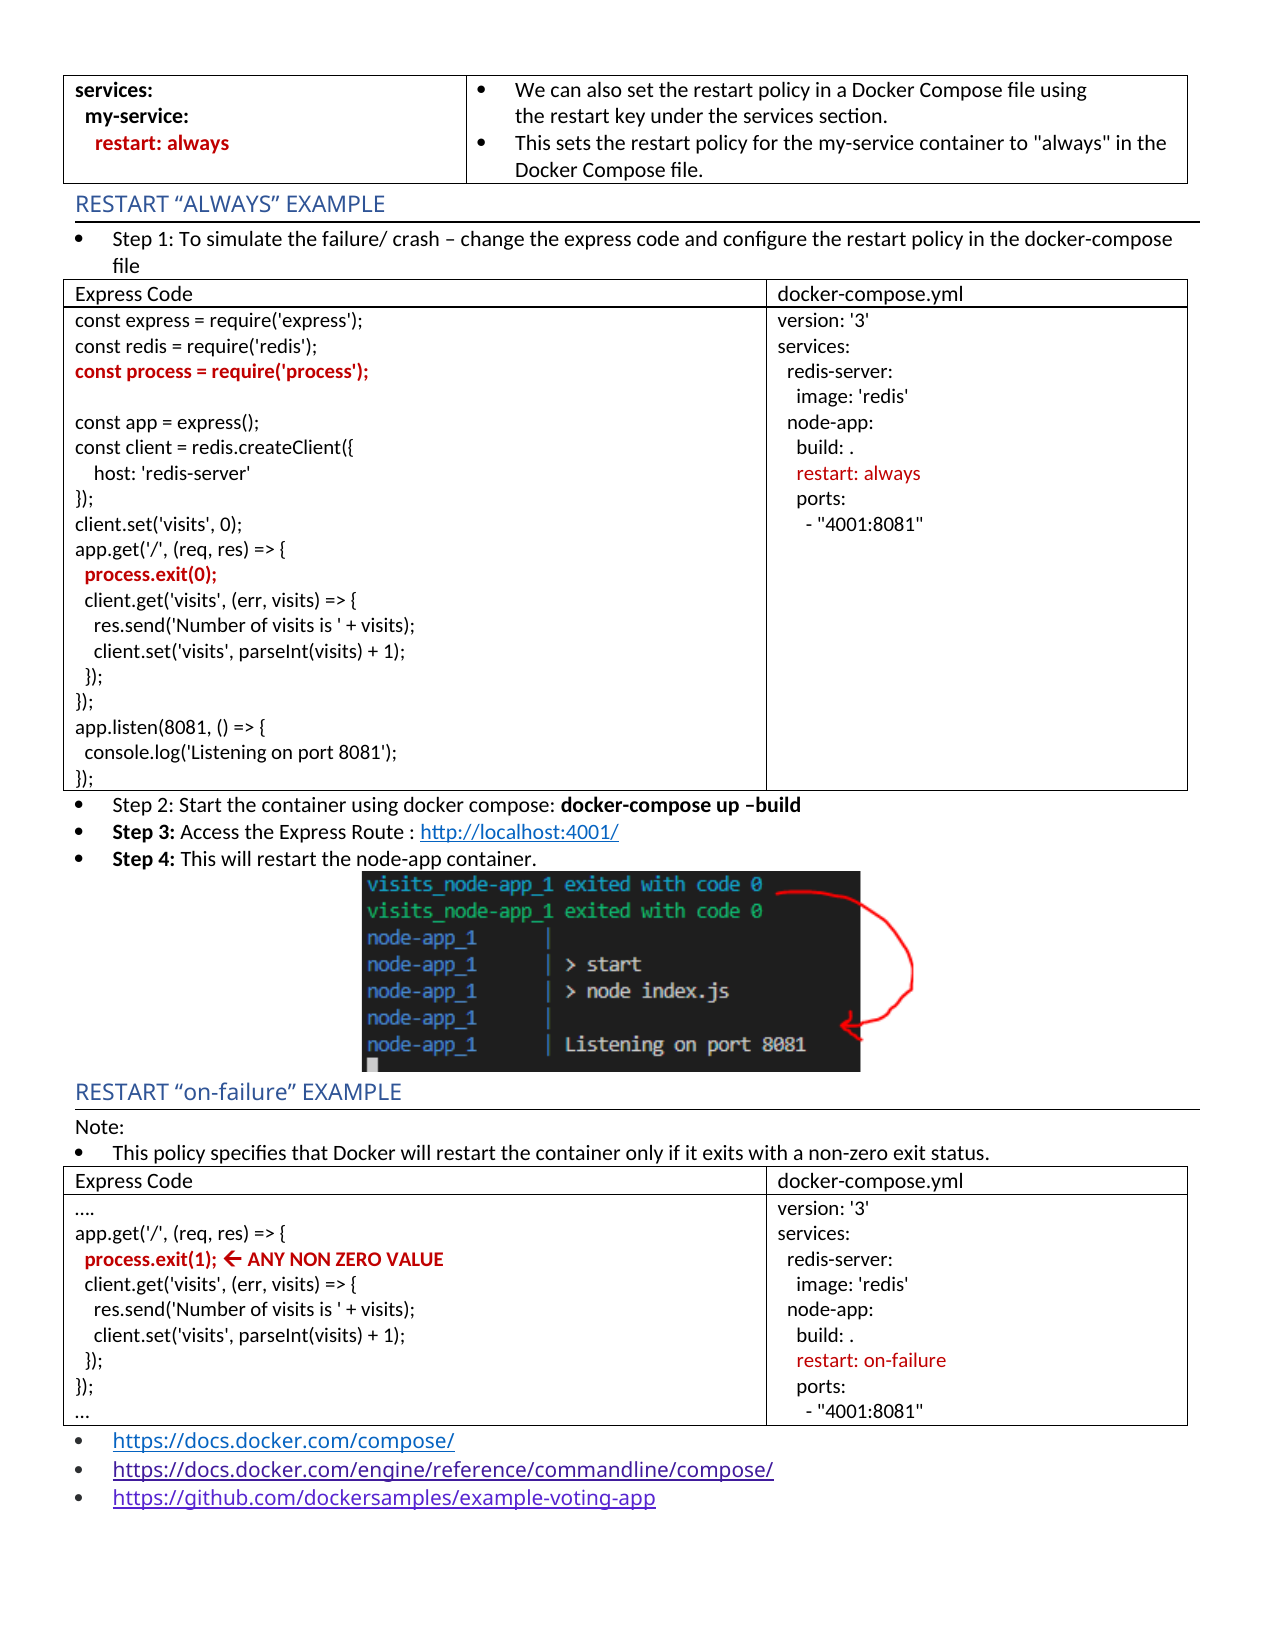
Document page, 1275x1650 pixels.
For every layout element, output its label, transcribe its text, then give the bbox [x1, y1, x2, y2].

table_cell version: '3' services: redis-server: image: 'redis' node-app: build: . restart: on-failure ports: - "4001:8081" [767, 1195, 1187, 1425]
table_header Express Code [64, 1167, 766, 1194]
list Step 3: Access the Express Route : http://localhost:4001/ [75, 818, 1200, 845]
text Note: [75, 1113, 1200, 1139]
table_header We can also set the restart policy in a Docker Compose file using the restart key under the services section. This sets the restart policy for the my-service container to "always" in the Docker Compose file. [467, 76, 1187, 183]
table_header docker-compose.yml [767, 280, 1187, 306]
list https://docs.docker.com/engine/reference/commandline/compose/ [75, 1455, 1200, 1483]
subtitle RESTART “on-failure” EXAMPLE [75, 1076, 1200, 1109]
list https://docs.docker.com/compose/ [75, 1426, 1200, 1455]
picture [361, 871, 914, 1072]
list Step 1: To simulate the failure/ crash – change the express code and configure the restart policy in the docker-compose file [75, 225, 1200, 279]
table_cell const express = require('express'); const redis = require('redis'); const process = require('process'); const app = express(); const client = redis.createClient({ host: 'redis-server' }); client.set('visits', 0); app.get('/', (req, res) => { process.exit(0); client.get('visits', (err, visits) => { res.send('Number of visits is ' + visits); client.set('visits', parseInt(visits) + 1); }); }); app.listen(8081, () => { console.log('Listening on port 8081'); }); [64, 308, 766, 790]
list Step 2: Start the container using docker compose: docker-compose up –build [75, 791, 1200, 818]
list Step 4: This will restart the node-app container. [75, 845, 1200, 871]
table_header Express Code [64, 280, 766, 306]
list This policy specifies that Docker will restart the container only if it exits with a non-zero exit status. [75, 1139, 1200, 1166]
subtitle RESTART “ALWAYS” EXAMPLE [75, 188, 1200, 221]
table_header docker-compose.yml [767, 1167, 1187, 1194]
table_cell …. app.get('/', (req, res) => { process.exit(1); ANY NON ZERO VALUE client.get('visits', (err, visits) => { res.send('Number of visits is ' + visits); client.set('visits', parseInt(visits) + 1); }); }); … [64, 1195, 766, 1425]
table_header services: my-service: restart: always [64, 76, 466, 183]
list https://github.com/dockersamples/example-voting-app [75, 1483, 1200, 1512]
table_cell version: '3' services: redis-server: image: 'redis' node-app: build: . restart: always ports: - "4001:8081" [767, 308, 1187, 790]
